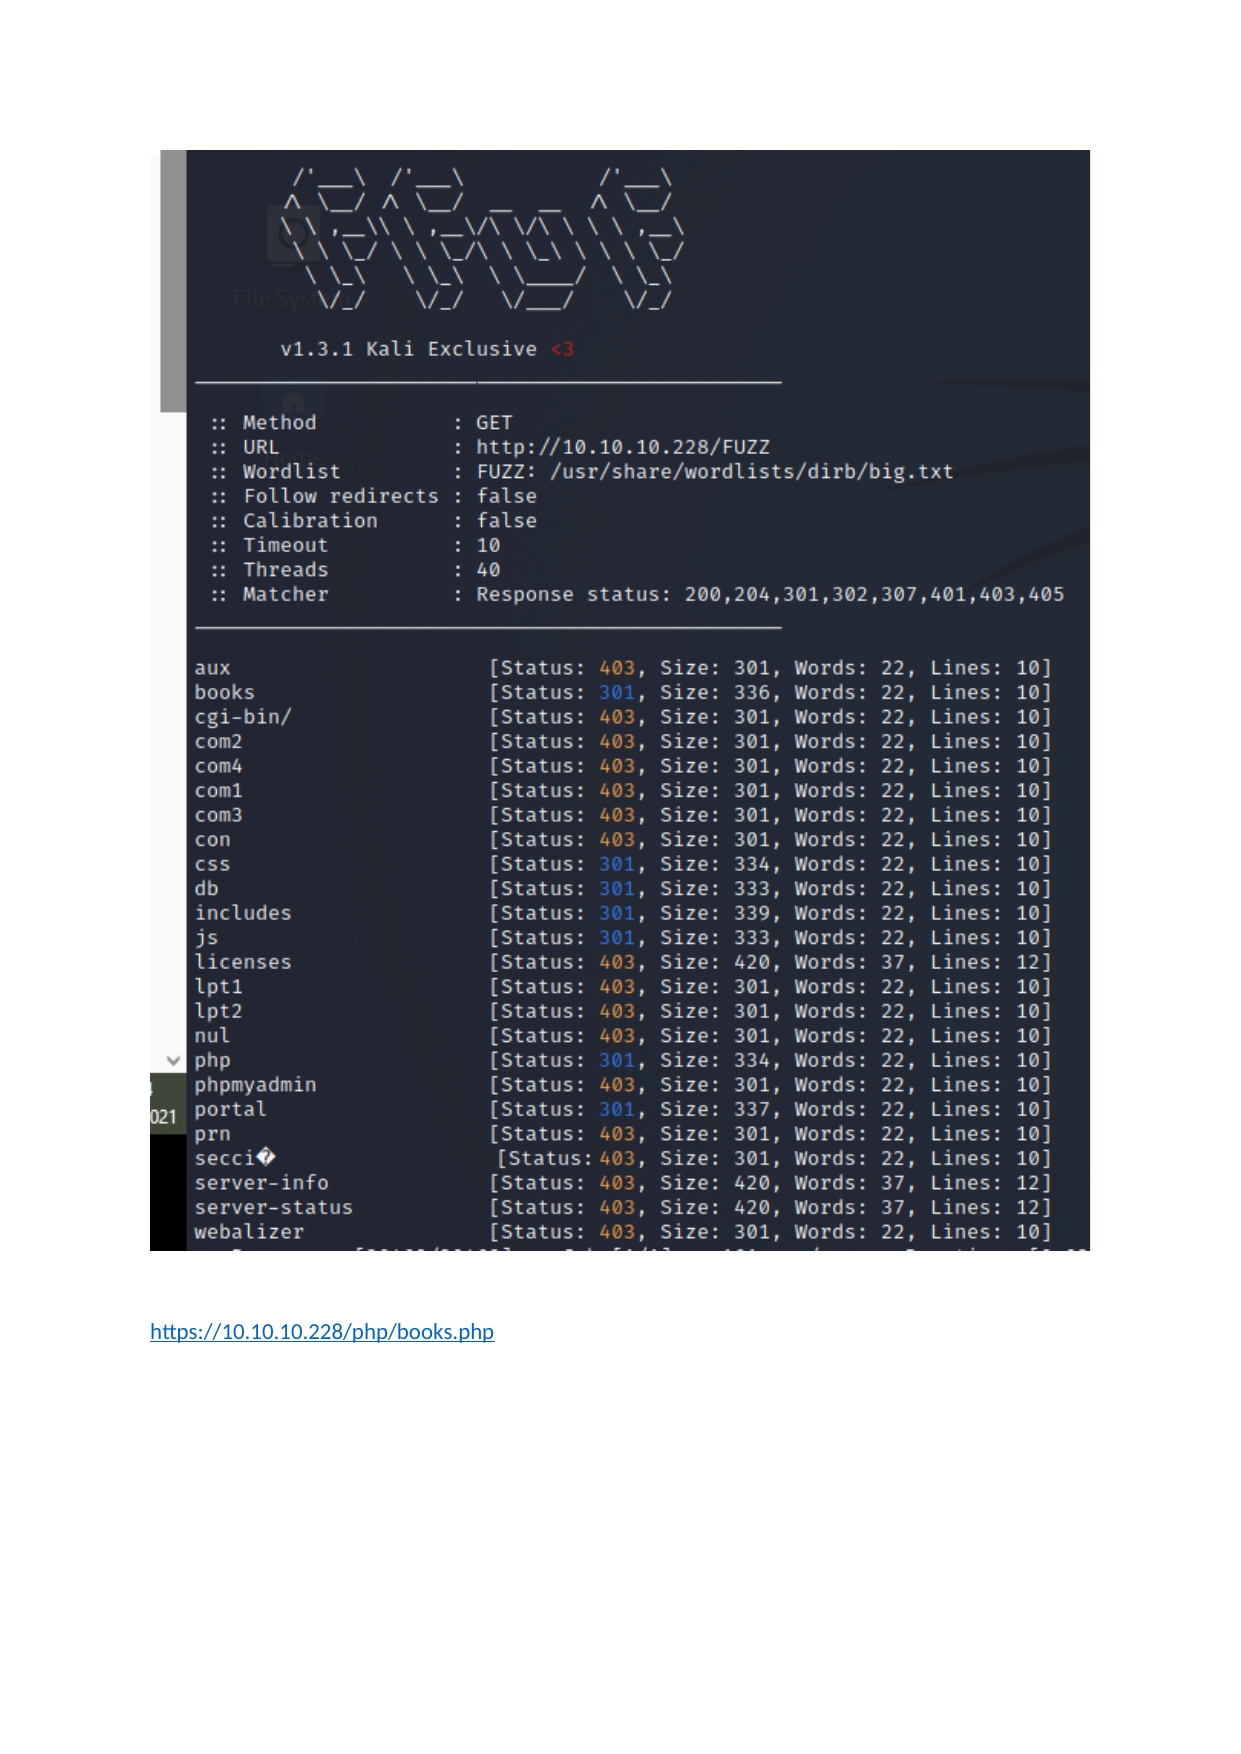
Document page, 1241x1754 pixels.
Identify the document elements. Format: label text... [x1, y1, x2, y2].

text https://10.10.10.228/php/books.php [150, 1317, 1090, 1345]
picture [150, 150, 1091, 1251]
